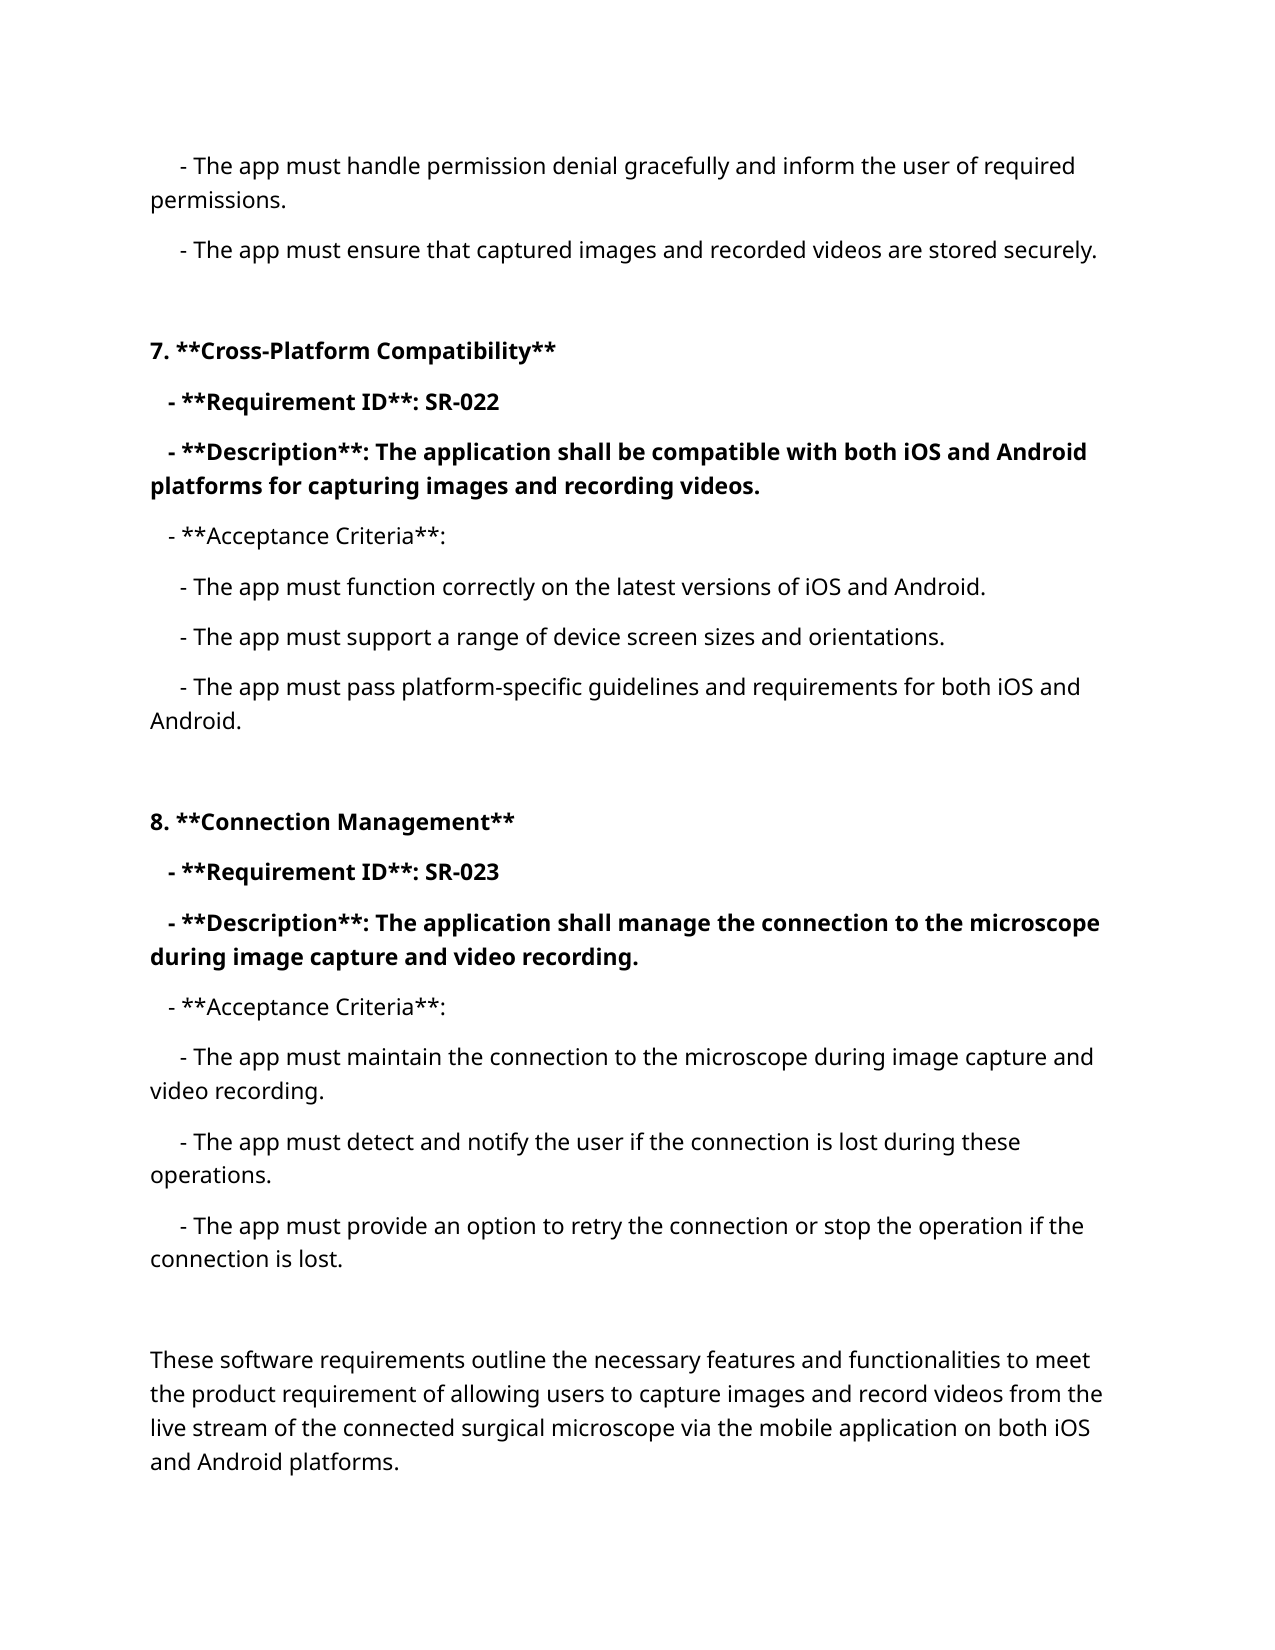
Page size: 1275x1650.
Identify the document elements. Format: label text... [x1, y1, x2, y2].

text - **Acceptance Criteria**: [150, 520, 1125, 551]
text 8. **Connection Management** [150, 806, 1125, 837]
text - The app must pass platform-specific guidelines and requirements for both iOS and Android. [150, 671, 1125, 736]
text - The app must support a range of device screen sizes and orientations. [150, 621, 1125, 652]
text - **Requirement ID**: SR-023 [150, 856, 1125, 887]
text - The app must function correctly on the latest versions of iOS and Android. [150, 570, 1125, 602]
text 7. **Cross-Platform Compatibility** [150, 335, 1125, 366]
text - **Description**: The application shall manage the connection to the microscope during image capture and video recording. [150, 907, 1125, 972]
text These software requirements outline the necessary features and functionalities to meet the product requirement of allowing users to capture images and record videos from the live stream of the connected surgical microscope via the mobile application on both iOS and Android platforms. [150, 1344, 1125, 1477]
text - The app must maintain the connection to the microscope during image capture and video recording. [150, 1041, 1125, 1106]
text - **Acceptance Criteria**: [150, 991, 1125, 1022]
text - **Requirement ID**: SR-022 [150, 385, 1125, 417]
text - The app must handle permission denial gracefully and inform the user of required permissions. [150, 150, 1125, 215]
text - The app must ensure that captured images and recorded videos are stored securely. [150, 234, 1125, 265]
text - The app must provide an option to retry the connection or stop the operation if the connection is lost. [150, 1209, 1125, 1274]
text - The app must detect and notify the user if the connection is lost during these operations. [150, 1125, 1125, 1190]
text - **Description**: The application shall be compatible with both iOS and Android platforms for capturing images and recording videos. [150, 436, 1125, 501]
